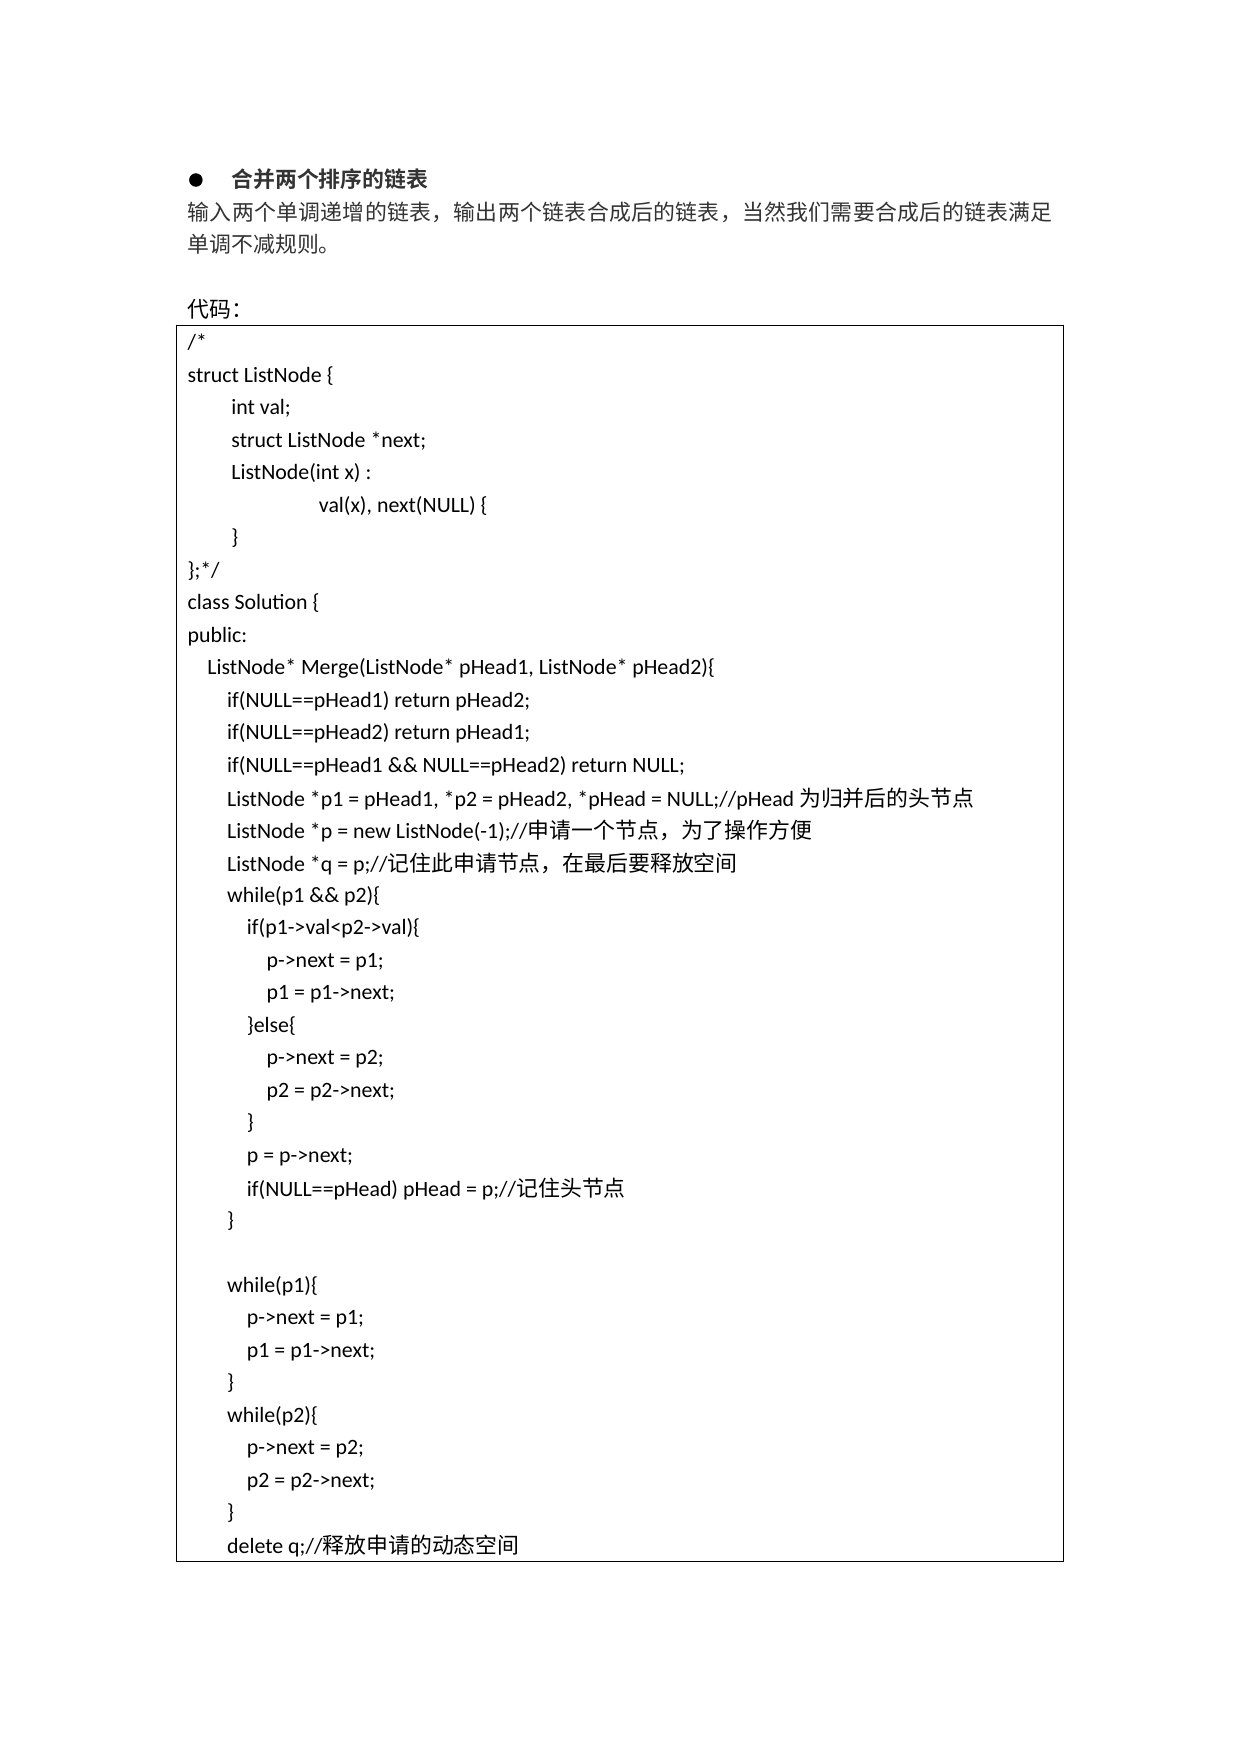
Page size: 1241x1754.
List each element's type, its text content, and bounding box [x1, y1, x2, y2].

list 合并两个排序的链表 [187, 162, 1053, 194]
text 输入两个单调递增的链表，输出两个链表合成后的链表，当然我们需要合成后的链表满足单调不减规则。 [187, 194, 1053, 259]
text 代码： [187, 292, 1053, 324]
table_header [177, 326, 1063, 1561]
